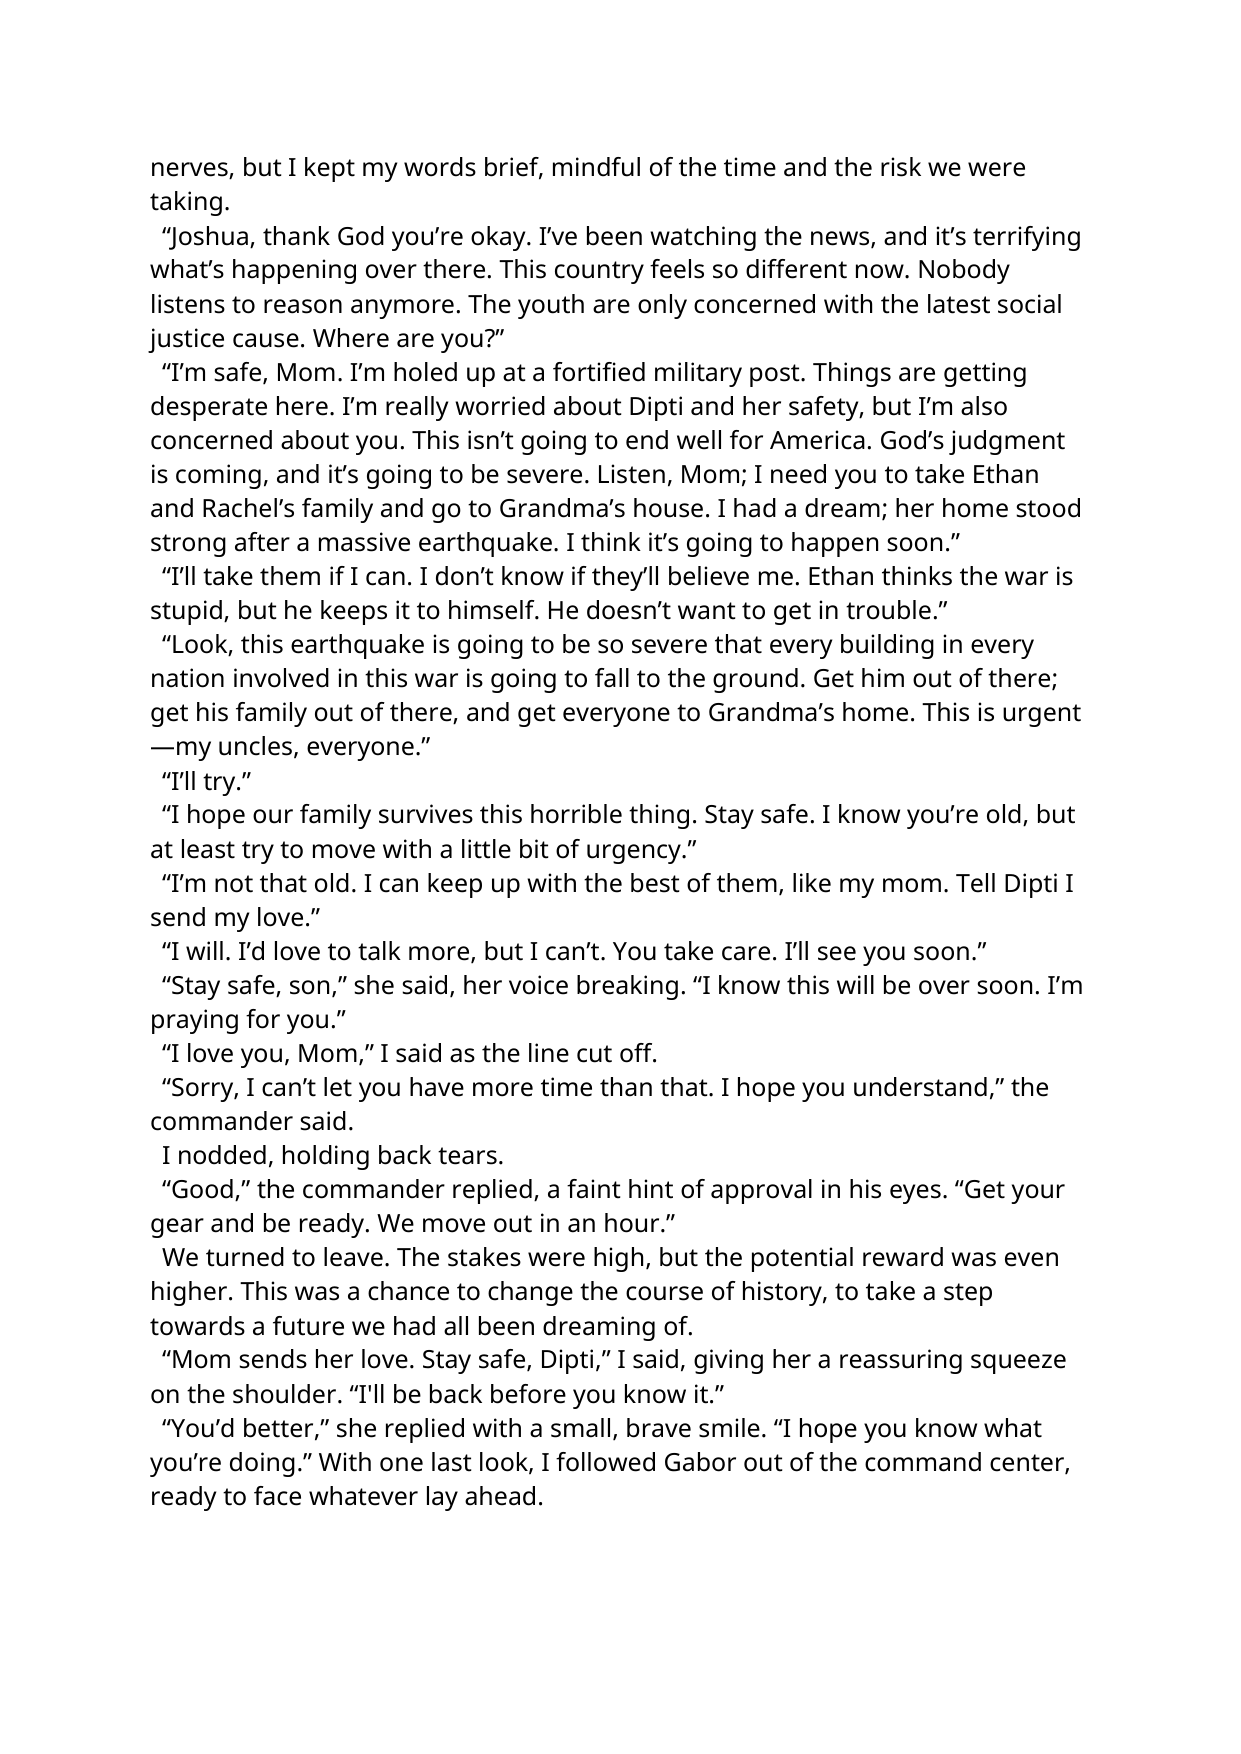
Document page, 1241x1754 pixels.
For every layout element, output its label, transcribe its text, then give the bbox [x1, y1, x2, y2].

text “Look, this earthquake is going to be so severe that every building in every nation involved in this war is going to fall to the ground. Get him out of there; get his family out of there, and get everyone to Grandma’s home. This is urgent—my uncles, everyone.” [150, 627, 1090, 763]
text I nodded, holding back tears. [150, 1138, 1090, 1172]
text “Good,” the commander replied, a faint hint of approval in his eyes. “Get your gear and be ready. We move out in an hour.” [150, 1172, 1090, 1240]
text “I’m not that old. I can keep up with the best of them, like my mom. Tell Dipti I send my love.” [150, 865, 1090, 933]
text “I love you, Mom,” I said as the line cut off. [150, 1036, 1090, 1070]
text “Joshua, thank God you’re okay. I’ve been watching the news, and it’s terrifying what’s happening over there. This country feels so different now. Nobody listens to reason anymore. The youth are only concerned with the latest social justice cause. Where are you?” [150, 218, 1090, 354]
text “Stay safe, son,” she said, her voice breaking. “I know this will be over soon. I’m praying for you.” [150, 967, 1090, 1036]
text “I’m safe, Mom. I’m holed up at a fortified military post. Things are getting desperate here. I’m really worried about Dipti and her safety, but I’m also concerned about you. This isn’t going to end well for America. God’s judgment is coming, and it’s going to be severe. Listen, Mom; I need you to take Ethan and Rachel’s family and go to Grandma’s house. I had a dream; her home stood strong after a massive earthquake. I think it’s going to happen soon.” [150, 354, 1090, 559]
text “I’ll take them if I can. I don’t know if they’ll believe me. Ethan thinks the war is stupid, but he keeps it to himself. He doesn’t want to get in trouble.” [150, 559, 1090, 627]
text “I will. I’d love to talk more, but I can’t. You take care. I’ll see you soon.” [150, 933, 1090, 967]
text “Sorry, I can’t let you have more time than that. I hope you understand,” the commander said. [150, 1070, 1090, 1138]
text “I’ll try.” [150, 763, 1090, 797]
text “Mom sends her love. Stay safe, Dipti,” I said, giving her a reassuring squeeze on the shoulder. “I'll be back before you know it.” [150, 1342, 1090, 1410]
text “I hope our family survives this horrible thing. Stay safe. I know you’re old, but at least try to move with a little bit of urgency.” [150, 797, 1090, 865]
